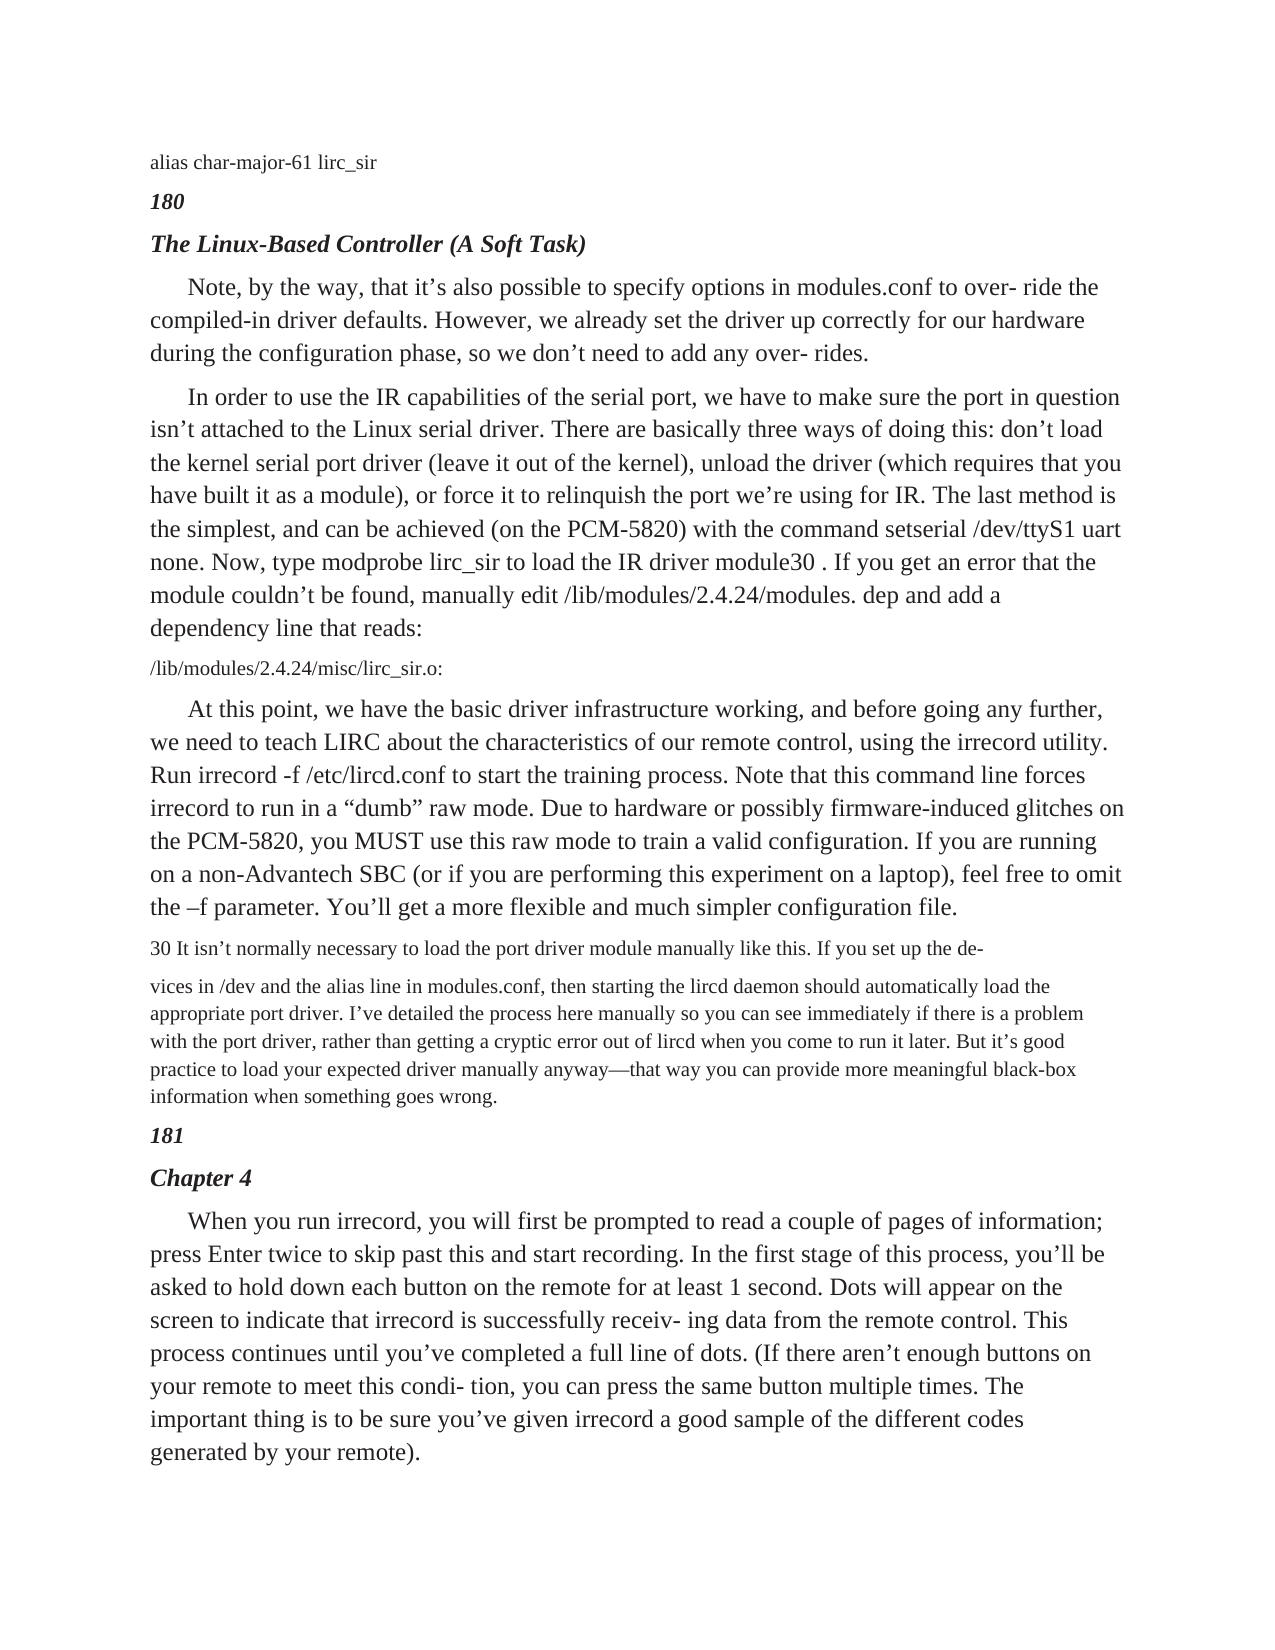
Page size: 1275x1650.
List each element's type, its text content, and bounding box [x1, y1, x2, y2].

text When you run irrecord, you will first be prompted to read a couple of pages of information; press Enter twice to skip past this and start recording. In the first stage of this process, you’ll be asked to hold down each button on the remote for at least 1 second. Dots will appear on the screen to indicate that irrecord is successfully receiv- ing data from the remote control. This process continues until you’ve completed a full line of dots. (If there aren’t enough buttons on your remote to meet this condi- tion, you can press the same button multiple times. The important thing is to be sure you’ve given irrecord a good sample of the different codes generated by your remote). [150, 1206, 1125, 1466]
text Note, by the way, that it’s also possible to specify options in modules.conf to over- ride the compiled-in driver defaults. However, we already set the driver up correctly for our hardware during the configuration phase, so we don’t need to add any over- rides. [150, 272, 1125, 367]
text alias char-major-61 lirc_sir [150, 150, 1125, 174]
text At this point, we have the basic driver infrastructure working, and before going any further, we need to teach LIRC about the characteristics of our remote control, using the irrecord utility. Run irrecord -f /etc/lircd.conf to start the training process. Note that this command line forces irrecord to run in a “dumb” raw mode. Due to hardware or possibly firmware-induced glitches on the PCM-5820, you MUST use this raw mode to train a valid configuration. If you are running on a non-Advantech SBC (or if you are performing this experiment on a laptop), feel free to omit the –f parameter. You’ll get a more flexible and much simpler configuration file. [150, 694, 1125, 921]
text 180 [150, 188, 1125, 214]
text The Linux-Based Controller (A Soft Task) [150, 229, 1125, 257]
text Chapter 4 [150, 1163, 1125, 1192]
text 181 [150, 1122, 1125, 1148]
text 30 It isn’t normally necessary to load the port driver module manually like this. If you set up the de- [150, 936, 1125, 960]
text In order to use the IR capabilities of the serial port, we have to make sure the port in question isn’t attached to the Linux serial driver. There are basically three ways of doing this: don’t load the kernel serial port driver (leave it out of the kernel), unload the driver (which requires that you have built it as a module), or force it to relinquish the port we’re using for IR. The last method is the simplest, and can be achieved (on the PCM-5820) with the command setserial /dev/ttyS1 uart none. Now, type modprobe lirc_sir to load the IR driver module30 . If you get an error that the module couldn’t be found, manually edit /lib/modules/2.4.24/modules. dep and add a dependency line that reads: [150, 382, 1125, 641]
text /lib/modules/2.4.24/misc/lirc_sir.o: [150, 656, 1125, 680]
text vices in /dev and the alias line in modules.conf, then starting the lircd daemon should automatically load the appropriate port driver. I’ve detailed the process here manually so you can see immediately if there is a problem with the port driver, rather than getting a cryptic error out of lircd when you come to run it later. But it’s good practice to load your expected driver manually anyway—that way you can provide more meaningful black-box information when something goes wrong. [150, 974, 1125, 1108]
